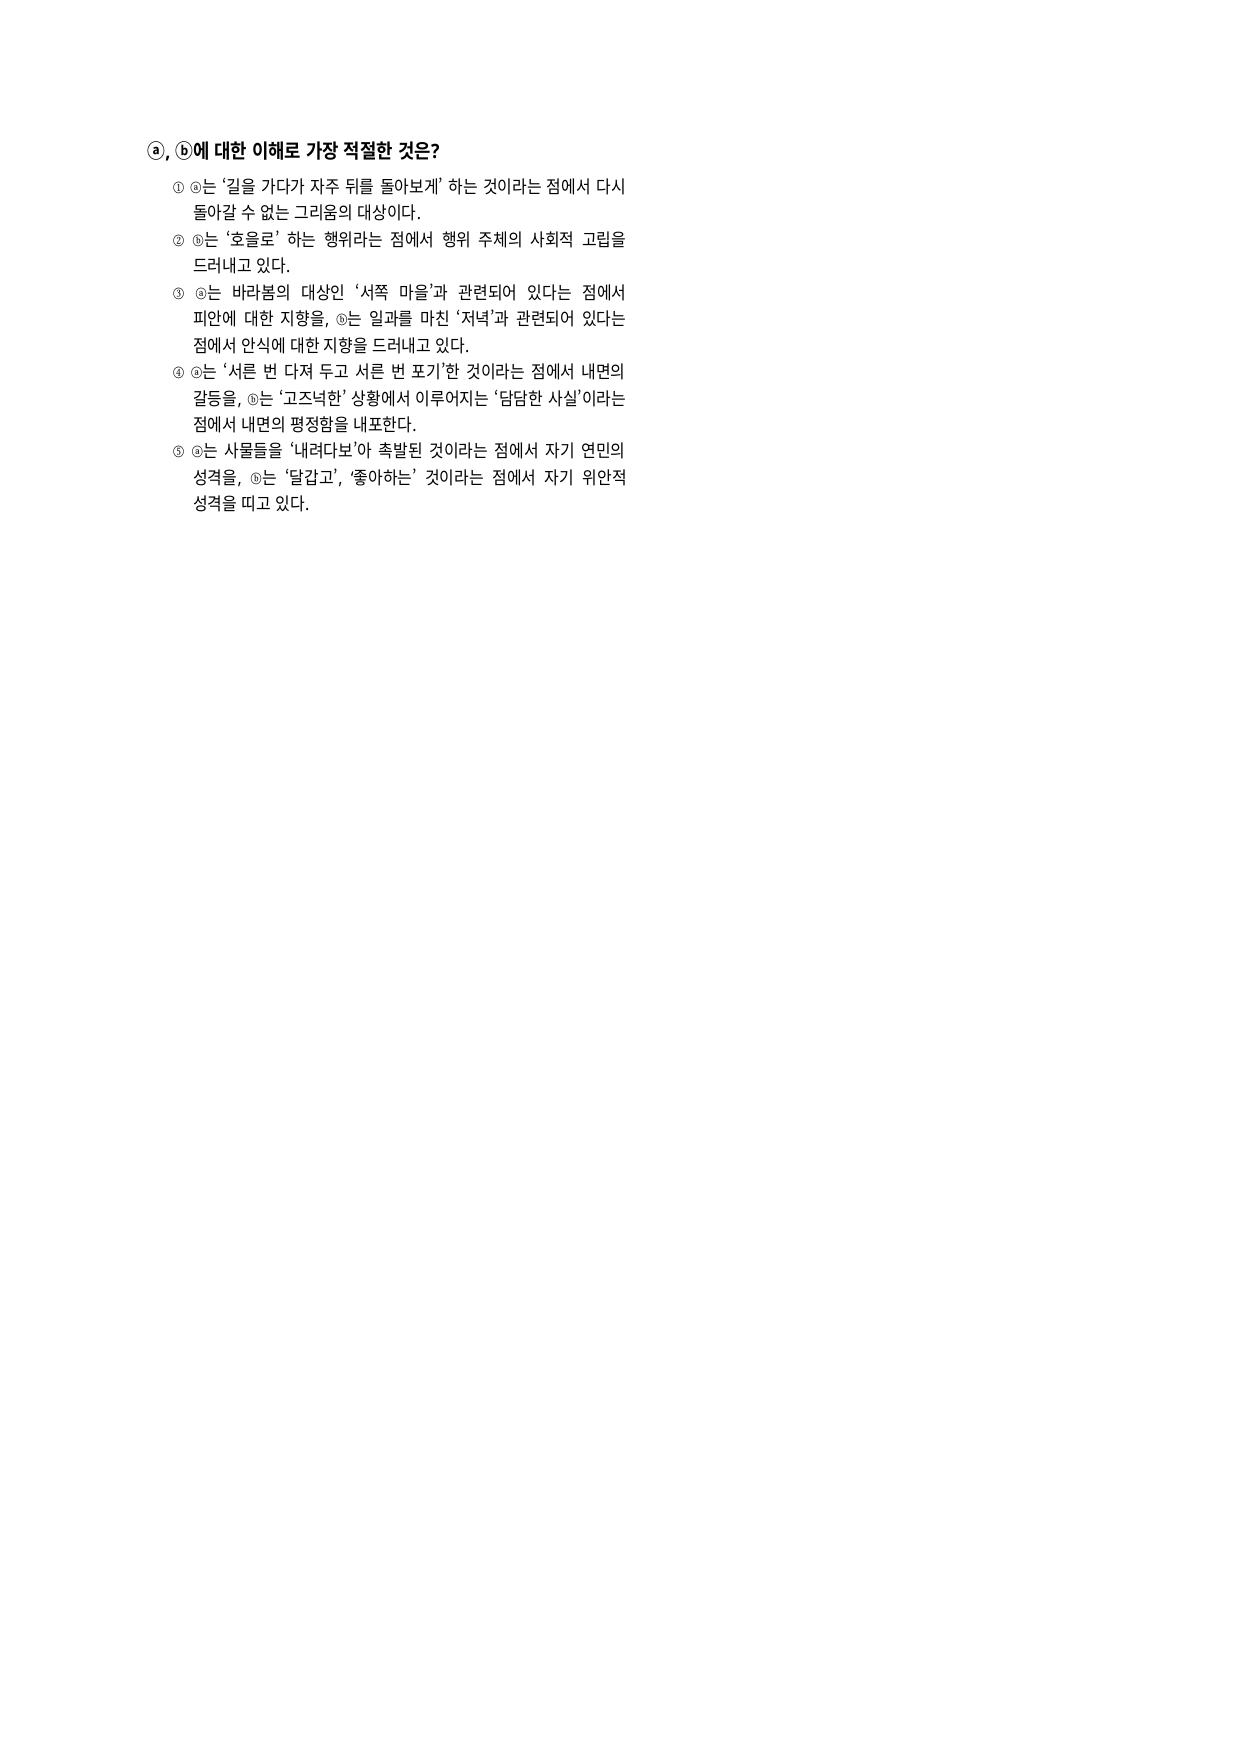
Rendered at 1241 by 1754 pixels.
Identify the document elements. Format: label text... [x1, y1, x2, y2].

text ⑤ ⓐ는 사물들을 ‘내려다보’아 촉발된 것이라는 점에서 자기 연민의 성격을, ⓑ는 ‘달갑고’, ‘좋아하는’ 것이라는 점에서 자기 위안적 성격을 띠고 있다. [172, 437, 627, 516]
text ① ⓐ는 ‘길을 가다가 자주 뒤를 돌아보게’ 하는 것이라는 점에서 다시 돌아갈 수 없는 그리움의 대상이다. [172, 173, 627, 225]
list ⓐ, ⓑ에 대한 이해로 가장 적절한 것은? [147, 136, 627, 164]
text ② ⓑ는 ‘호을로’ 하는 행위라는 점에서 행위 주체의 사회적 고립을 드러내고 있다. [172, 226, 627, 278]
text ④ ⓐ는 ‘서른 번 다져 두고 서른 번 포기’한 것이라는 점에서 내면의 갈등을, ⓑ는 ‘고즈넉한’ 상황에서 이루어지는 ‘담담한 사실’이라는 점에서 내면의 평정함을 내포한다. [172, 358, 627, 437]
text ③ ⓐ는 바라봄의 대상인 ‘서쪽 마을’과 관련되어 있다는 점에서 피안에 대한 지향을, ⓑ는 일과를 마친 ‘저녁’과 관련되어 있다는 점에서 안식에 대한 지향을 드러내고 있다. [172, 279, 627, 357]
